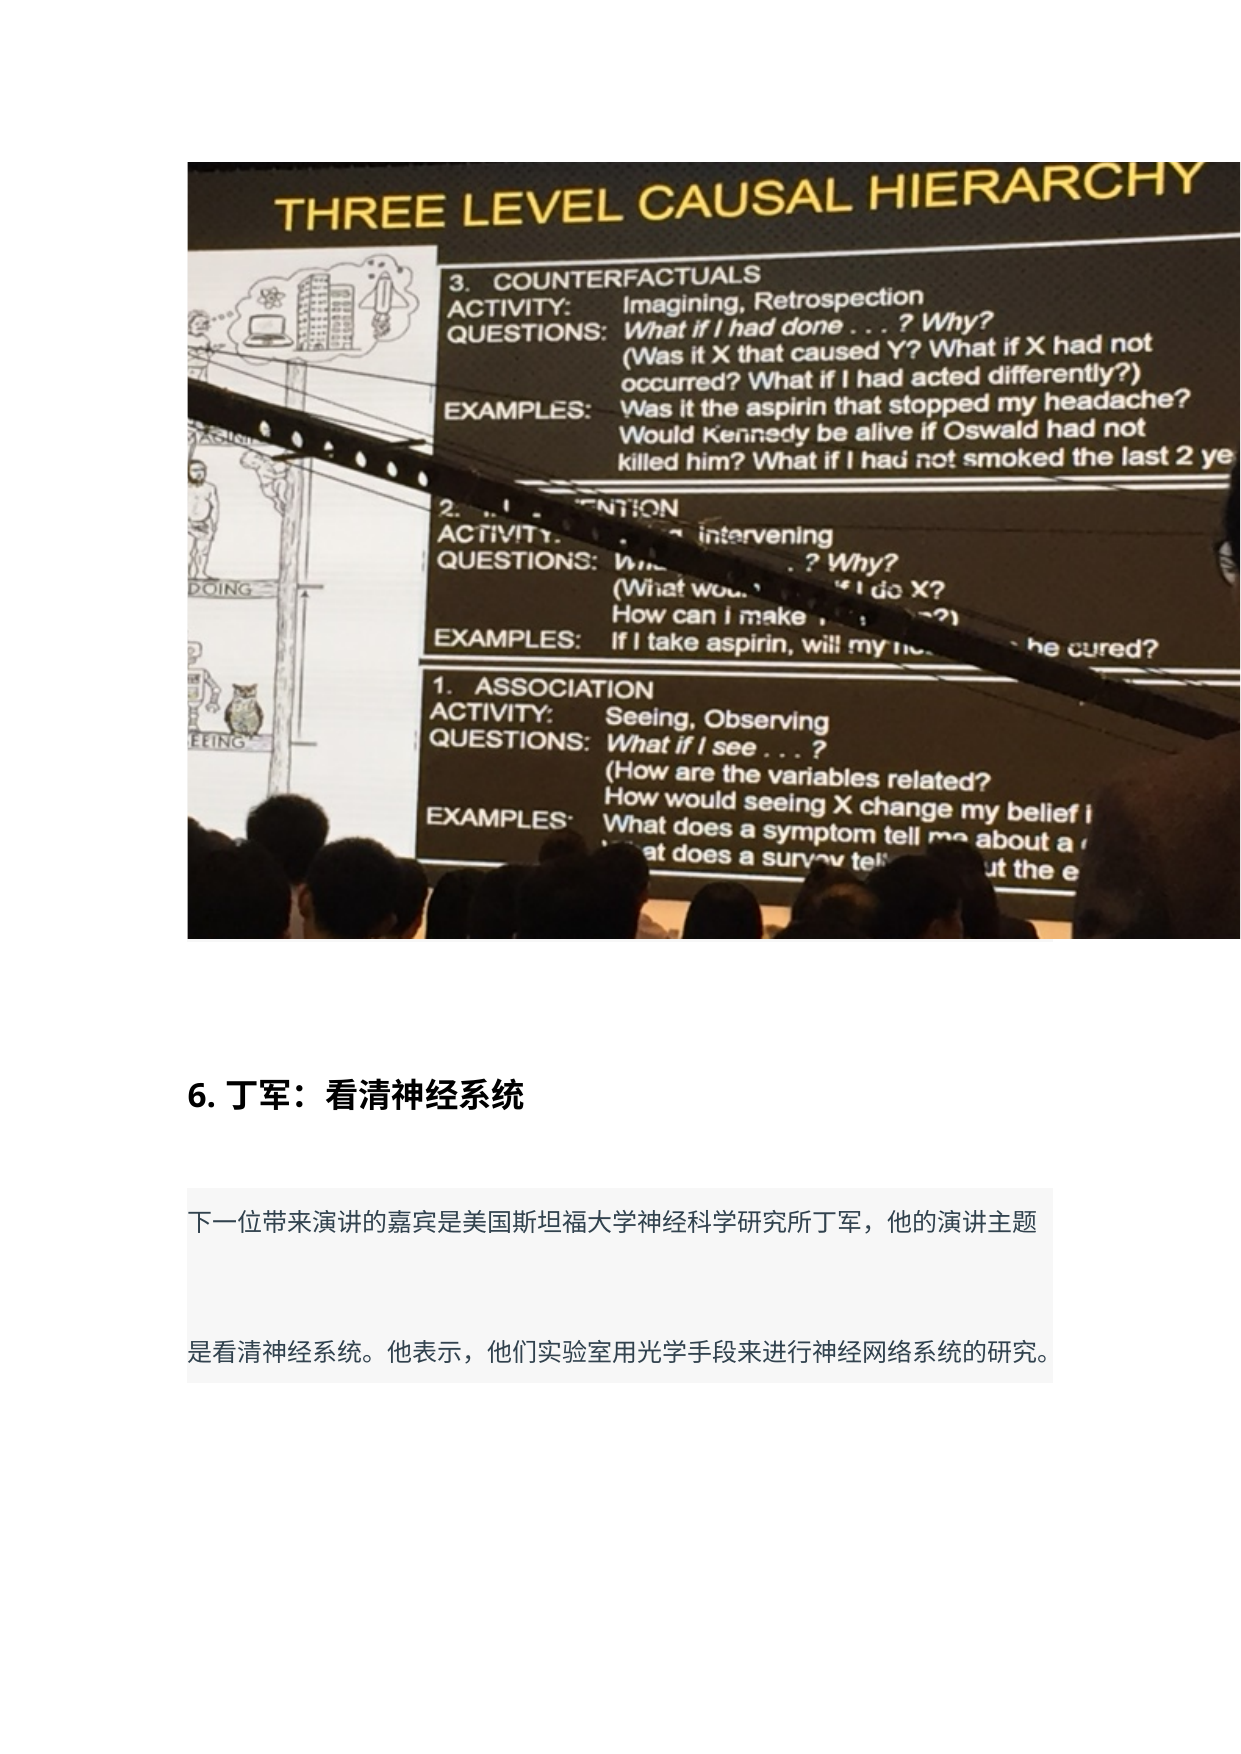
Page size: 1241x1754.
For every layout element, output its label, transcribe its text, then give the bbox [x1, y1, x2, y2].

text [187, 1188, 1053, 1383]
subtitle 丁军：看清神经系统 [187, 1061, 1053, 1126]
picture [187, 162, 1241, 939]
